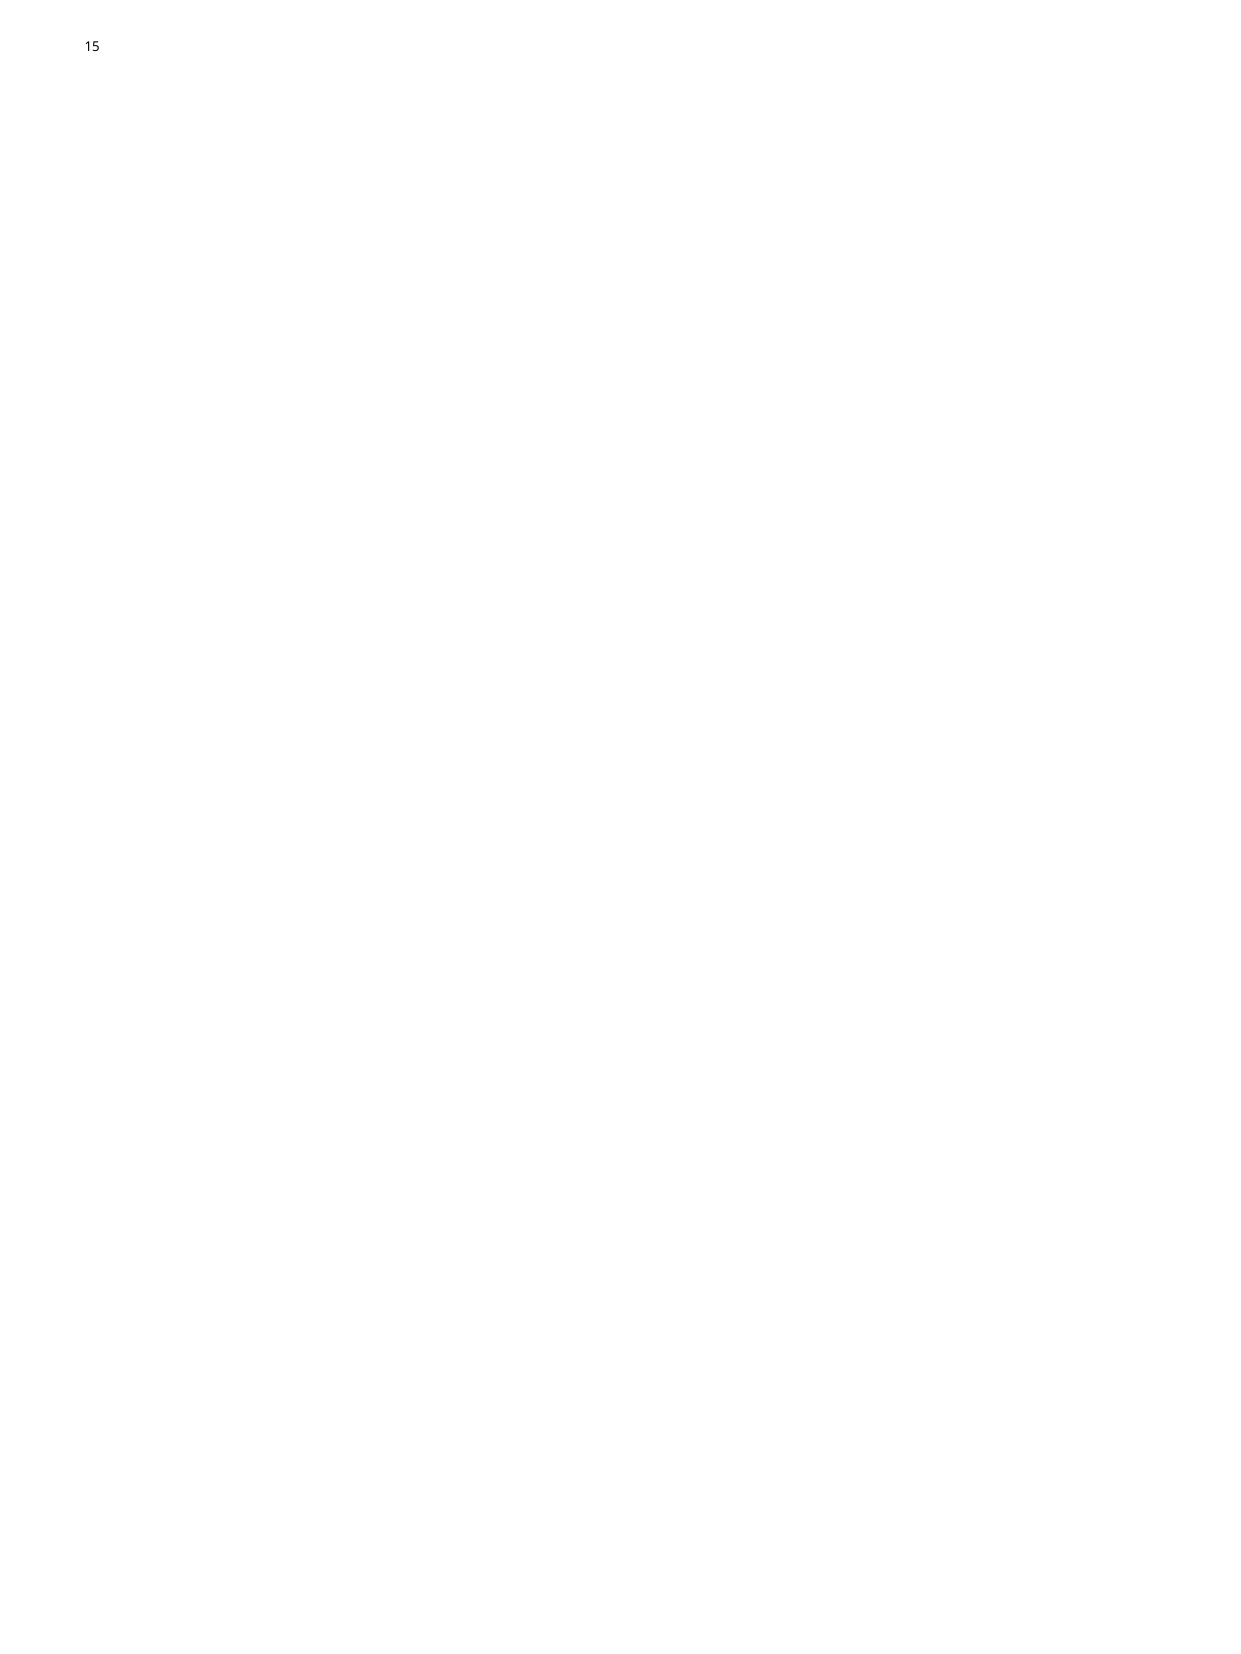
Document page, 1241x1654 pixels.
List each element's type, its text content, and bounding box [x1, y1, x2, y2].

text 15 [84, 34, 1165, 56]
